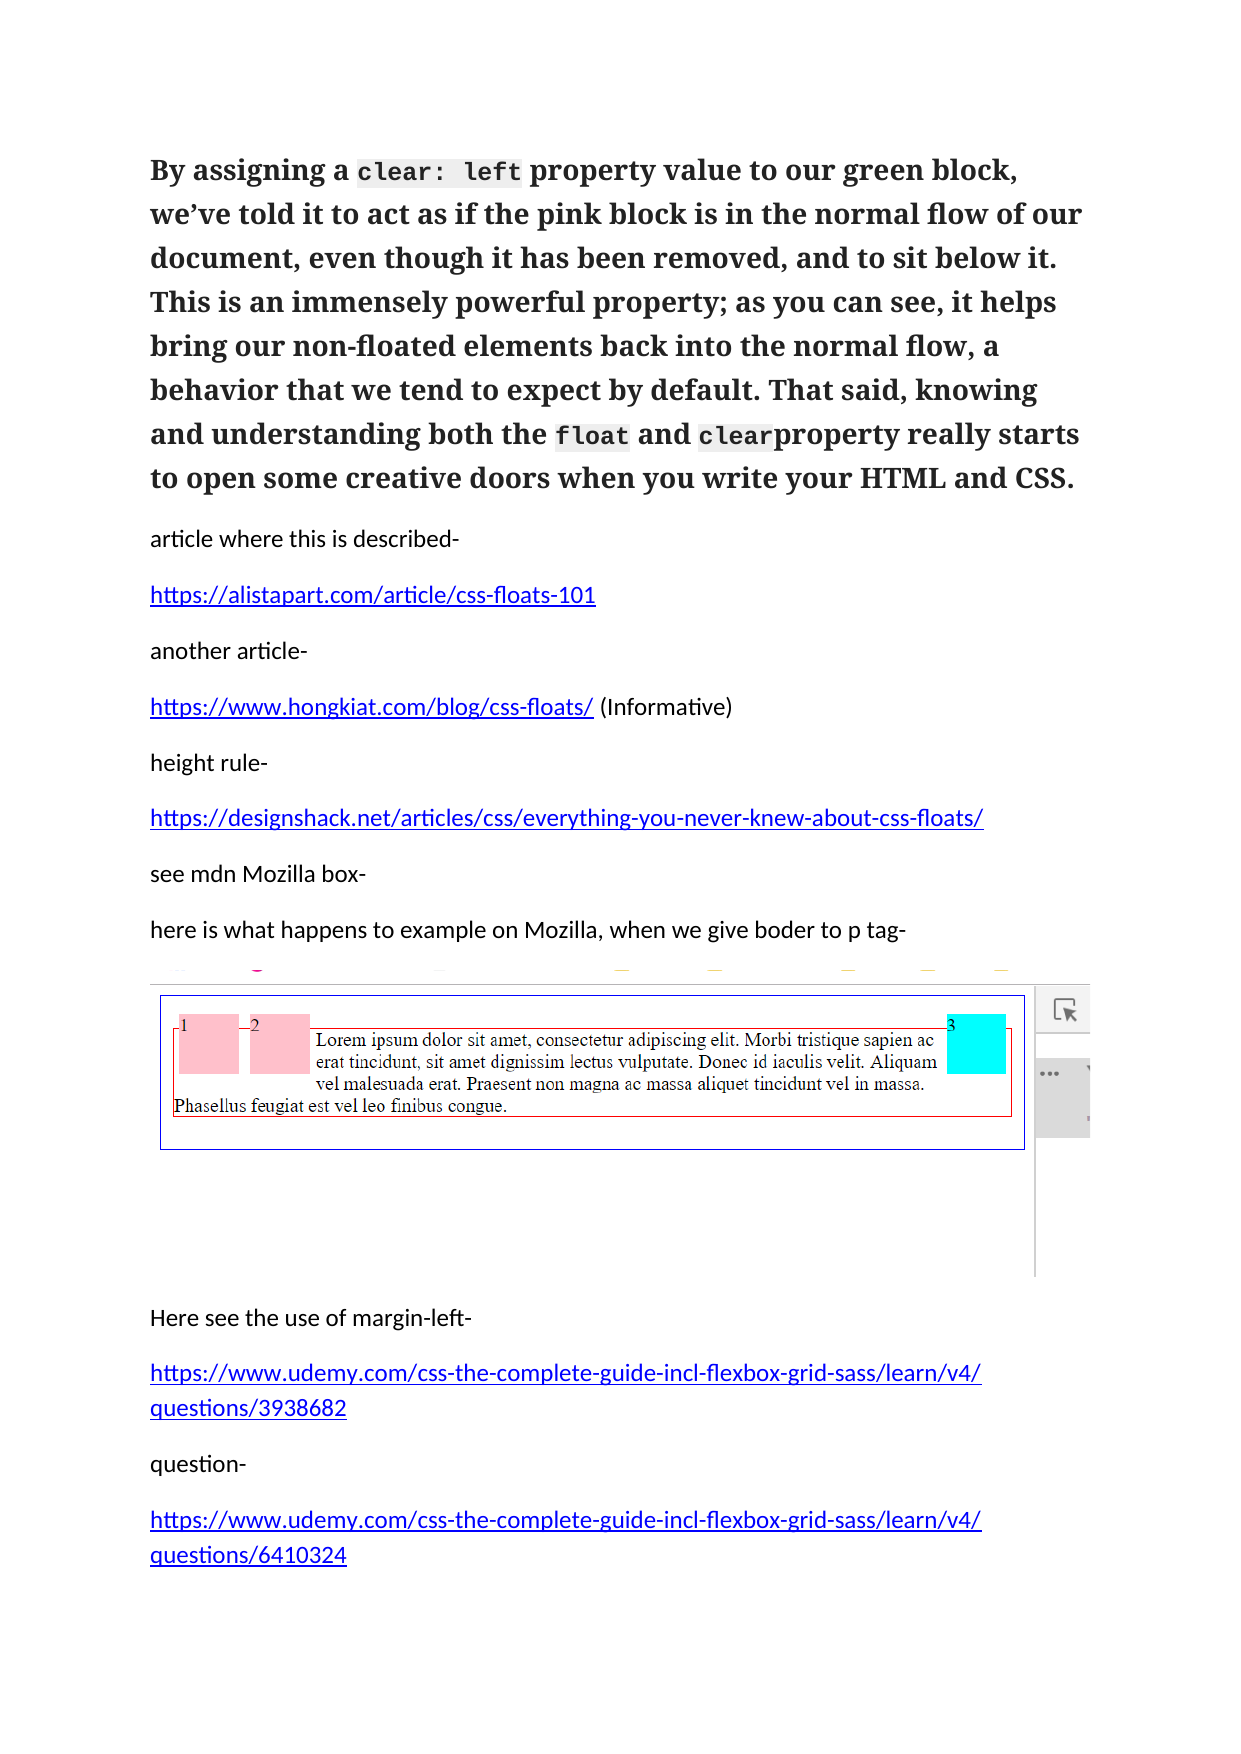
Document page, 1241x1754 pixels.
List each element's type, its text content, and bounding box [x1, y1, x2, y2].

text https://alistapart.com/article/css-floats-101 [150, 579, 1090, 610]
text article where this is described- [150, 523, 1090, 554]
text Here see the use of margin-left- [150, 1302, 1090, 1332]
text https://www.udemy.com/css-the-complete-guide-incl-flexbox-grid-sass/learn/v4/questions/6410324 [150, 1504, 1090, 1570]
text question- [150, 1448, 1090, 1479]
text see mdn Mozilla box- [150, 858, 1090, 889]
text https://designshack.net/articles/css/everything-you-never-knew-about-css-floats/ [150, 802, 1090, 833]
text another article- [150, 635, 1090, 666]
text https://www.udemy.com/css-the-complete-guide-incl-flexbox-grid-sass/learn/v4/questions/3938682 [150, 1358, 1090, 1423]
text https://www.hongkiat.com/blog/css-floats/ (Informative) [150, 691, 1090, 721]
text height rule- [150, 747, 1090, 777]
text here is what happens to example on Mozilla, when we give boder to p tag- [150, 914, 1090, 945]
text By assigning a clear: left property value to our green block, we’ve told it to act as if the pink block is in the normal flow of our document, even though it has been removed, and to sit below it. This is an immensely powerful property; as you can see, it helps bring our non-floated elements back into the normal flow, a behavior that we tend to expect by default. That said, knowing and understanding both the float and clearproperty really starts to open some creative doors when you write your HTML and CSS. [150, 150, 1090, 497]
picture [150, 970, 1091, 1277]
